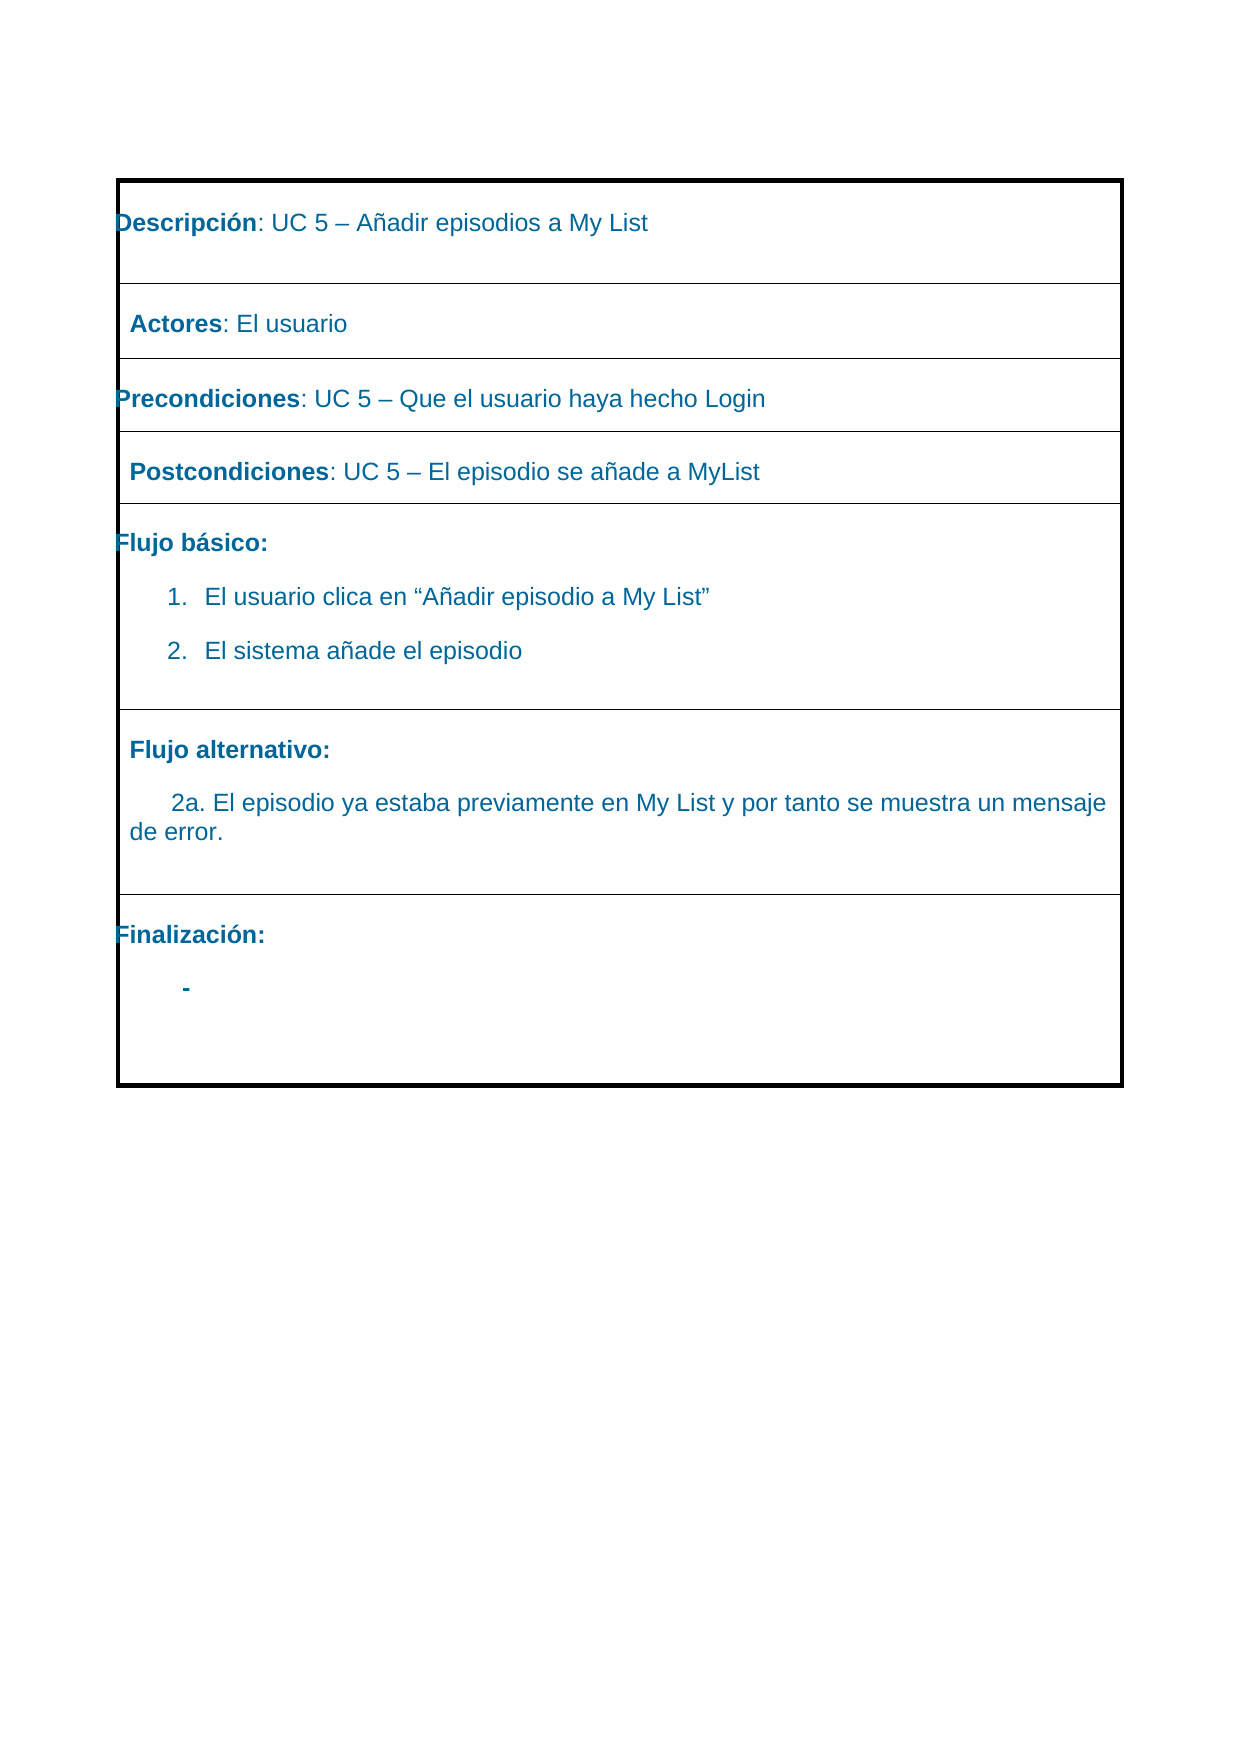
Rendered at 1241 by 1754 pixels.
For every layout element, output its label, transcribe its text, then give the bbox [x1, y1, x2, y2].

table_cell Actores: El usuario [120, 284, 1120, 358]
table_cell Precondiciones: UC 5 – Que el usuario haya hecho Login [120, 359, 1120, 431]
table_header Descripción: UC 5 – Añadir episodios a My List [120, 183, 1120, 283]
table_cell Postcondiciones: UC 5 – El episodio se añade a MyList [120, 432, 1120, 502]
table_cell Flujo básico: El usuario clica en “Añadir episodio a My List” El sistema añade el episodio [120, 504, 1120, 709]
table_cell Flujo alternativo: 2a. El episodio ya estaba previamente en My List y por tanto se muestra un mensaje de error. [120, 710, 1120, 894]
table_cell Finalización: [120, 895, 1120, 1083]
